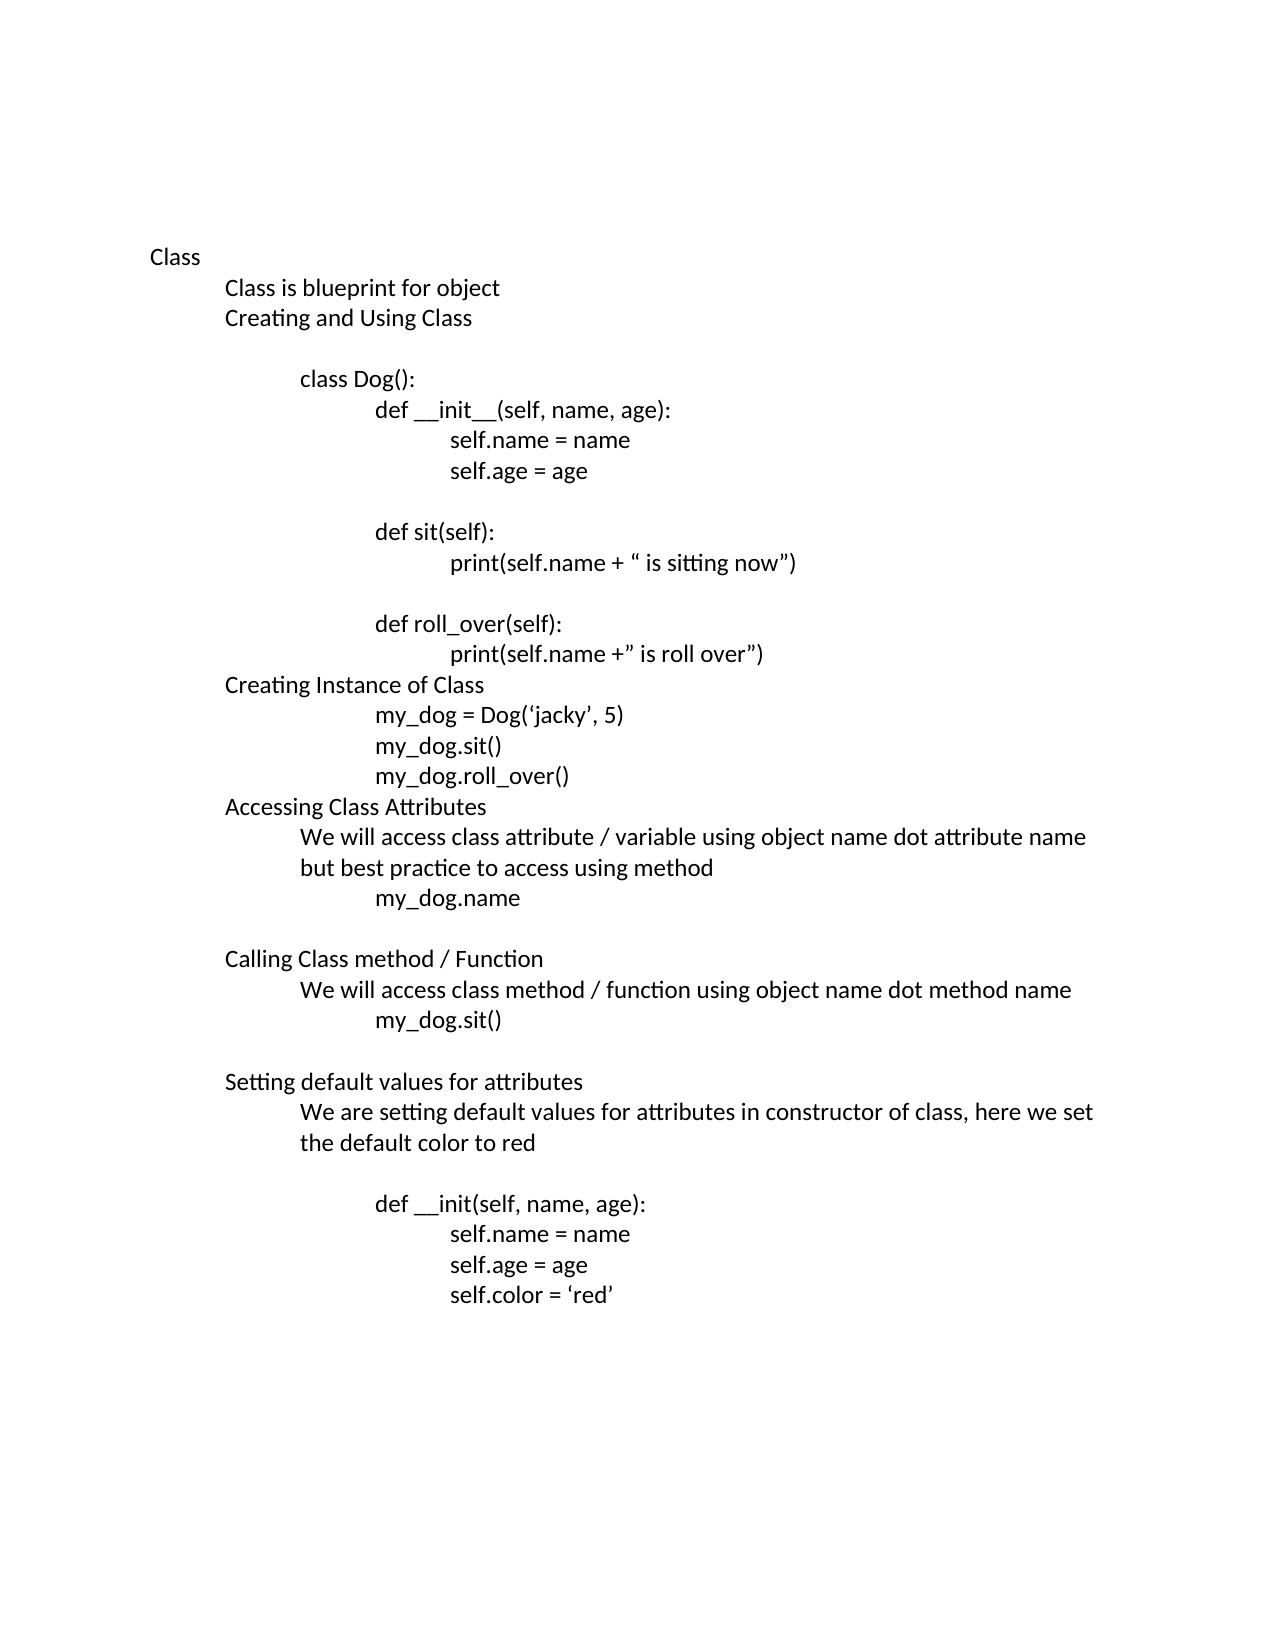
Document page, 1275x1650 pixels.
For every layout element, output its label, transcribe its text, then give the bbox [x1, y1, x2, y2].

text def __init(self, name, age): [225, 1188, 1125, 1218]
text def roll_over(self): [225, 608, 1125, 638]
text the default color to red [225, 1127, 1125, 1157]
text self.name = name [225, 425, 1125, 455]
text my_dog.name [225, 882, 1125, 913]
text my_dog.roll_over() [225, 760, 1125, 791]
text self.age = age [225, 455, 1125, 486]
text my_dog.sit() [225, 730, 1125, 760]
text self.name = name [225, 1218, 1125, 1249]
text def __init__(self, name, age): [225, 394, 1125, 425]
text self.color = ‘red’ [225, 1279, 1125, 1310]
text Calling Class method / Function [225, 943, 1125, 974]
text def sit(self): [300, 516, 1125, 547]
text Setting default values for attributes [225, 1066, 1125, 1096]
text We will access class method / function using object name dot method name [225, 974, 1125, 1004]
text print(self.name +” is roll over”) [225, 638, 1125, 669]
text Accessing Class Attributes [225, 791, 1125, 821]
text class Dog(): [225, 364, 1125, 394]
text Class [150, 242, 1125, 272]
text but best practice to access using method [225, 852, 1125, 882]
text We will access class attribute / variable using object name dot attribute name [225, 821, 1125, 852]
text Creating and Using Class [150, 303, 1125, 333]
text my_dog = Dog(‘jacky’, 5) [225, 699, 1125, 730]
text Class is blueprint for object [150, 272, 1125, 303]
text self.age = age [225, 1249, 1125, 1279]
text print(self.name + “ is sitting now”) [225, 547, 1125, 577]
text Creating Instance of Class [225, 669, 1125, 699]
text We are setting default values for attributes in constructor of class, here we set [225, 1096, 1125, 1127]
text my_dog.sit() [225, 1004, 1125, 1035]
